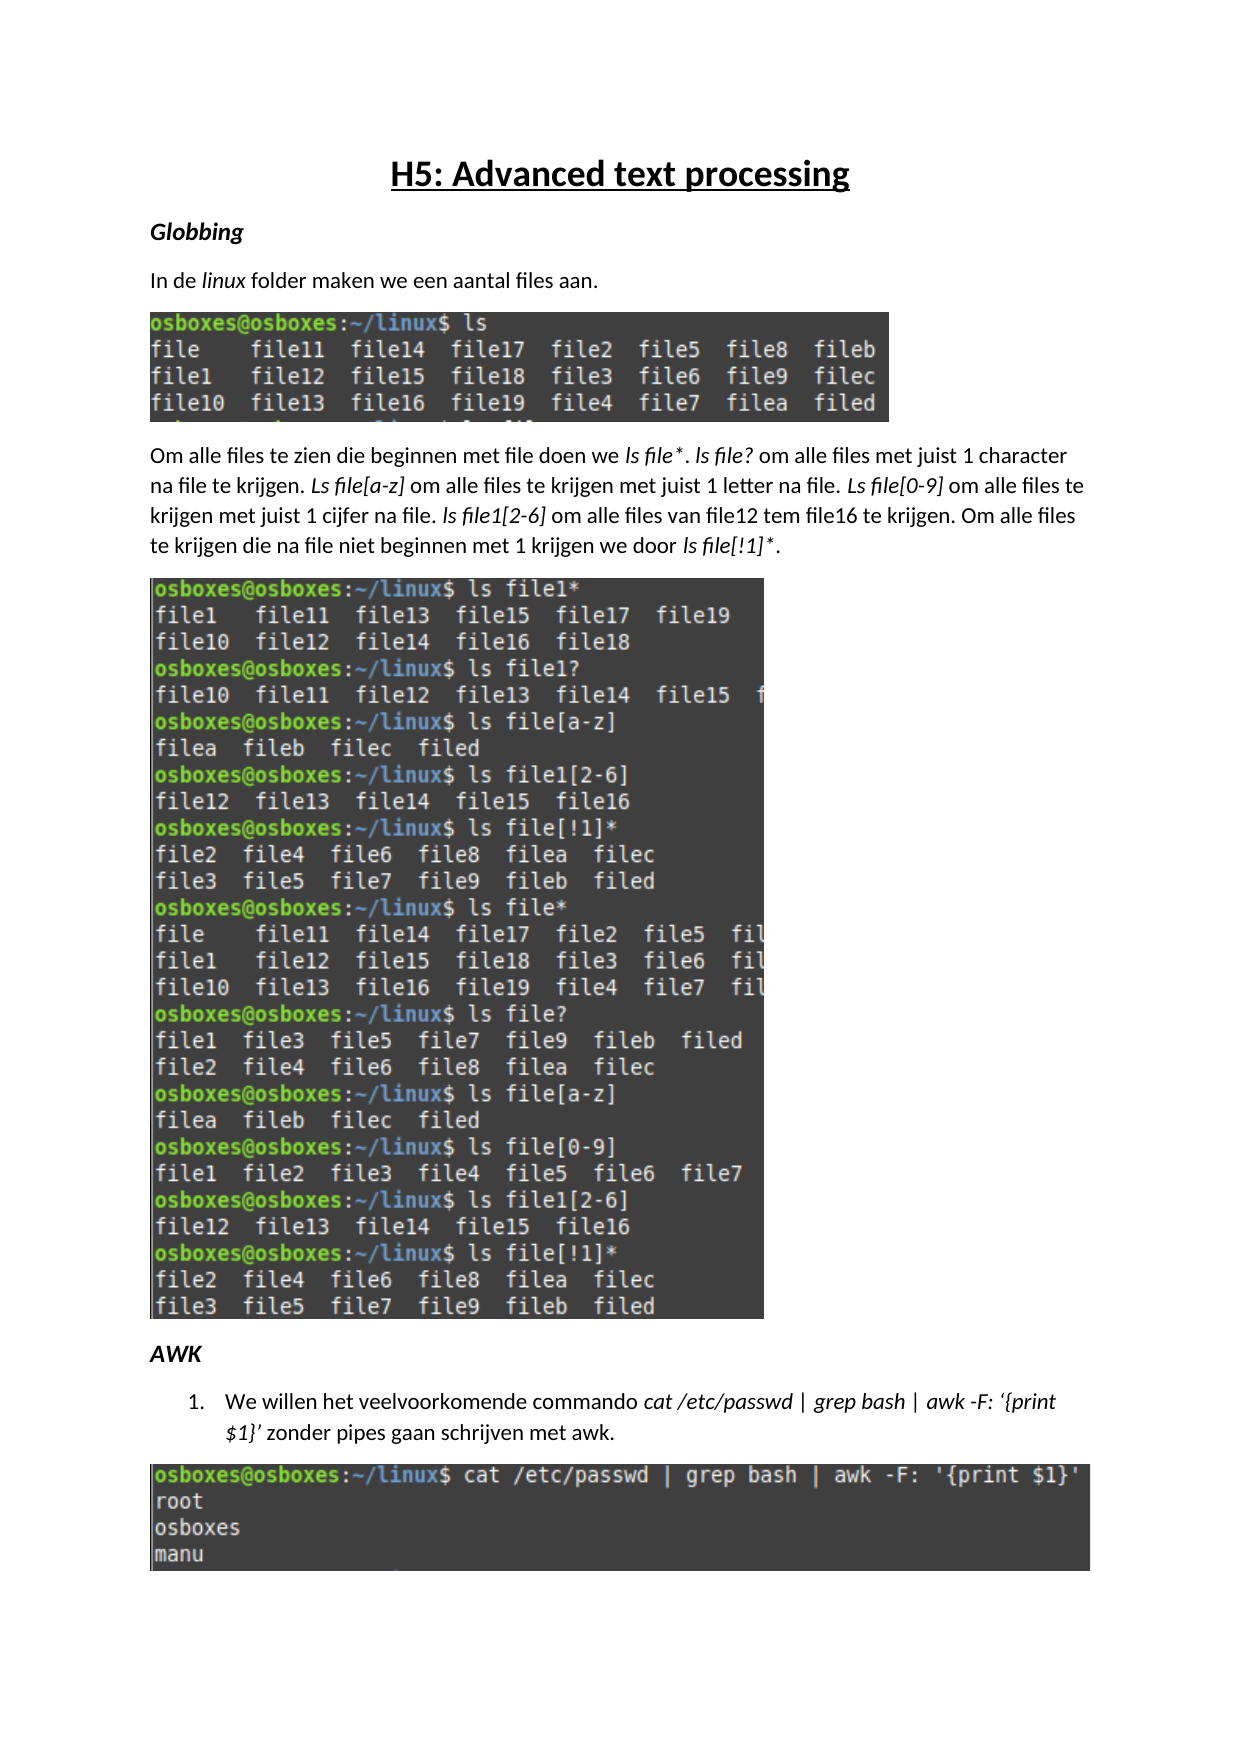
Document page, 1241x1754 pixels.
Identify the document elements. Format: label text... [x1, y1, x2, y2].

picture [150, 1464, 1091, 1571]
picture [150, 312, 889, 422]
text Globbing [150, 216, 1090, 247]
text Om alle files te zien die beginnen met file doen we ls file*. ls file? om alle files met juist 1 character na file te krijgen. Ls file[a-z] om alle files te krijgen met juist 1 letter na file. Ls file[0-9] om alle files te krijgen met juist 1 cijfer na file. ls file1[2-6] om alle files van file12 tem file16 te krijgen. Om alle files te krijgen die na file niet beginnen met 1 krijgen we door ls file[!1]*. [150, 441, 1090, 559]
text AWK [150, 1338, 1090, 1368]
list We willen het veelvoorkomende commando cat /etc/passwd | grep bash | awk -F: ‘{print $1}’ zonder pipes gaan schrijven met awk. [187, 1387, 1090, 1446]
text H5: Advanced text processing [150, 150, 1090, 196]
picture [150, 578, 764, 1319]
text In de linux folder maken we een aantal files aan. [150, 266, 1090, 294]
